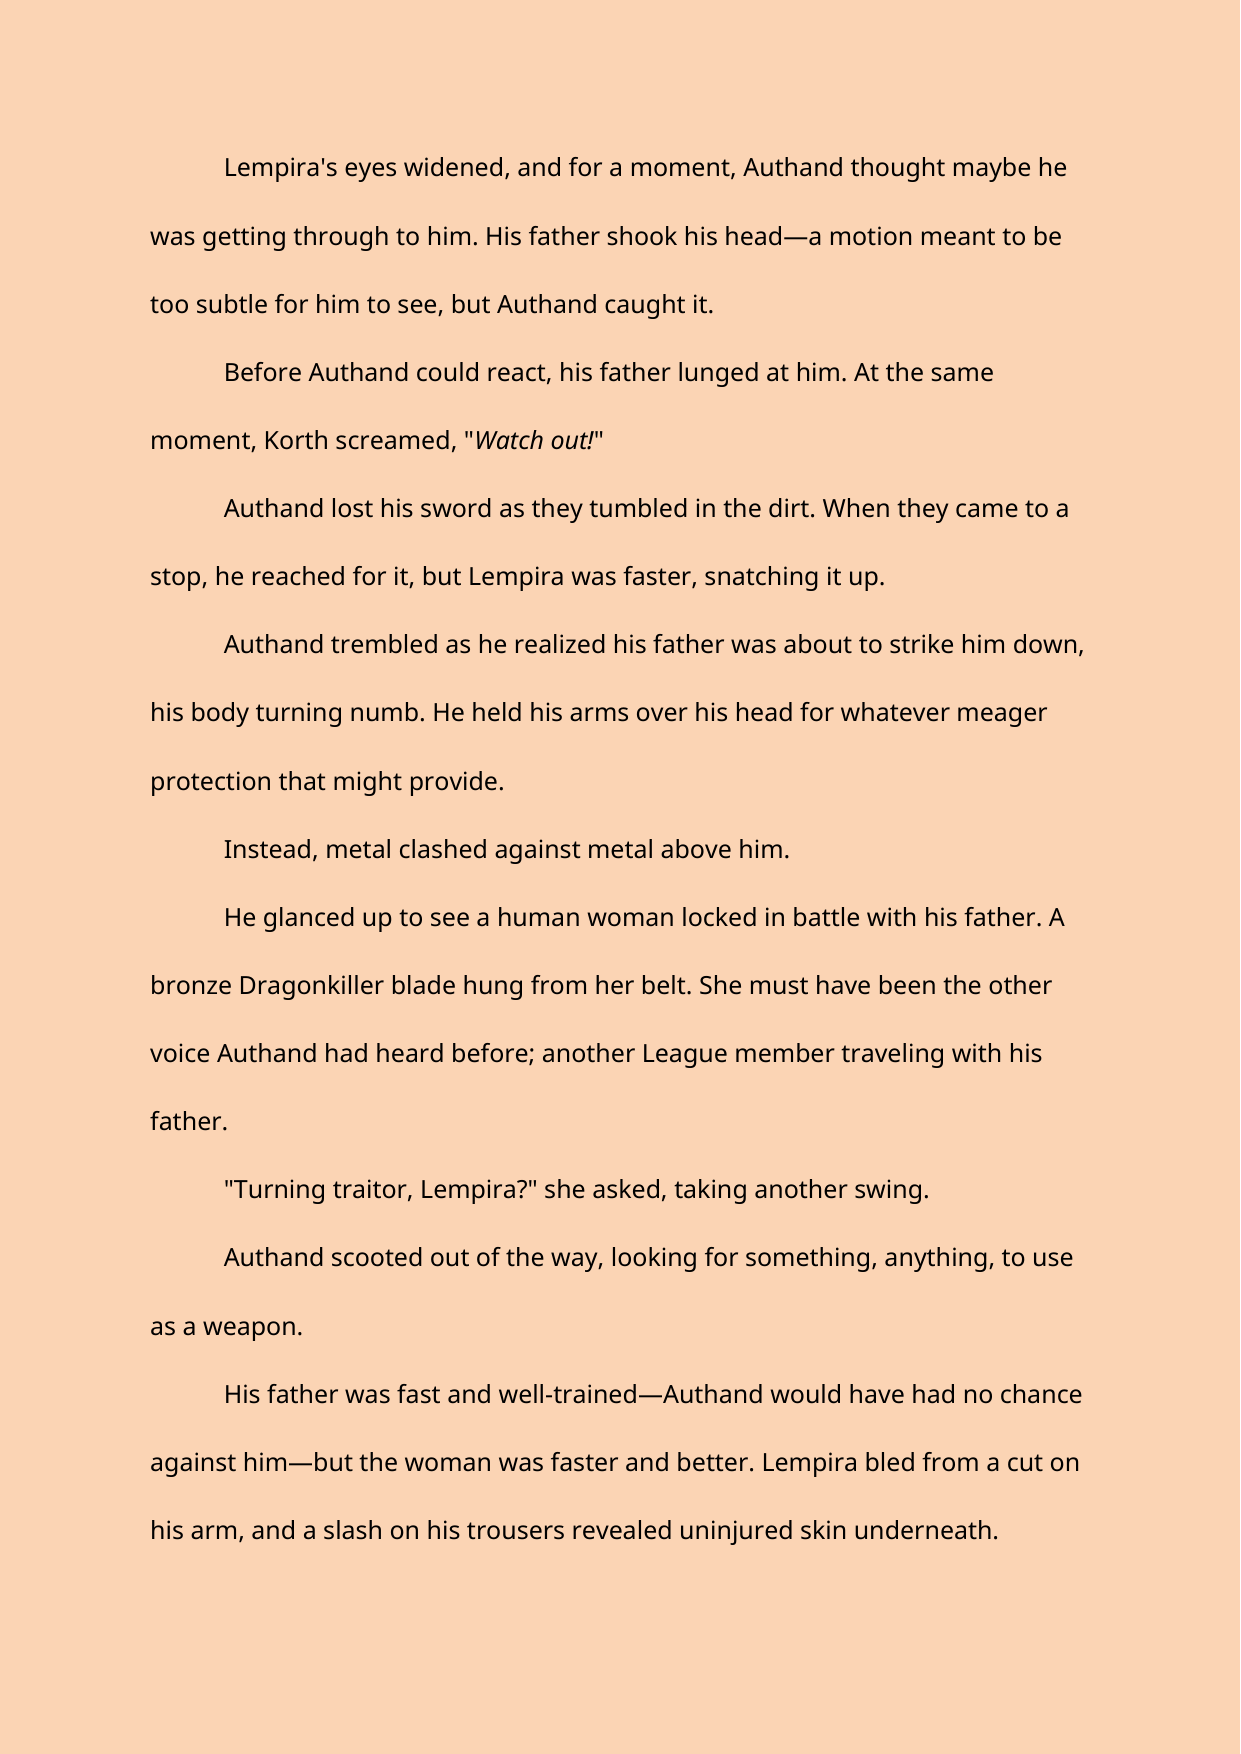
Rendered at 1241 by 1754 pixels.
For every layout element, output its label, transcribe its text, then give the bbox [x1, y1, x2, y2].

text Lempira's eyes widened, and for a moment, Authand thought maybe he was getting through to him. His father shook his head—a motion meant to be too subtle for him to see, but Authand caught it. [150, 150, 1090, 320]
text Instead, metal clashed against metal above him. [150, 831, 1090, 865]
text "Turning traitor, Lempira?" she asked, taking another swing. [150, 1172, 1090, 1206]
text He glanced up to see a human woman locked in battle with his father. A bronze Dragonkiller blade hung from her belt. She must have been the other voice Authand had heard before; another League member traveling with his father. [150, 899, 1090, 1138]
text Authand lost his sword as they tumbled in the dirt. When they came to a stop, he reached for it, but Lempira was faster, snatching it up. [150, 491, 1090, 593]
text Authand trembled as he realized his father was about to strike him down, his body turning numb. He held his arms over his head for whatever meager protection that might provide. [150, 627, 1090, 797]
text Before Authand could react, his father lunged at him. At the same moment, Korth screamed, "Watch out!" [150, 354, 1090, 457]
text Authand scooted out of the way, looking for something, anything, to use as a weapon. [150, 1240, 1090, 1342]
text His father was fast and well-trained—Authand would have had no chance against him—but the woman was faster and better. Lempira bled from a cut on his arm, and a slash on his trousers revealed uninjured skin underneath. [150, 1376, 1090, 1547]
